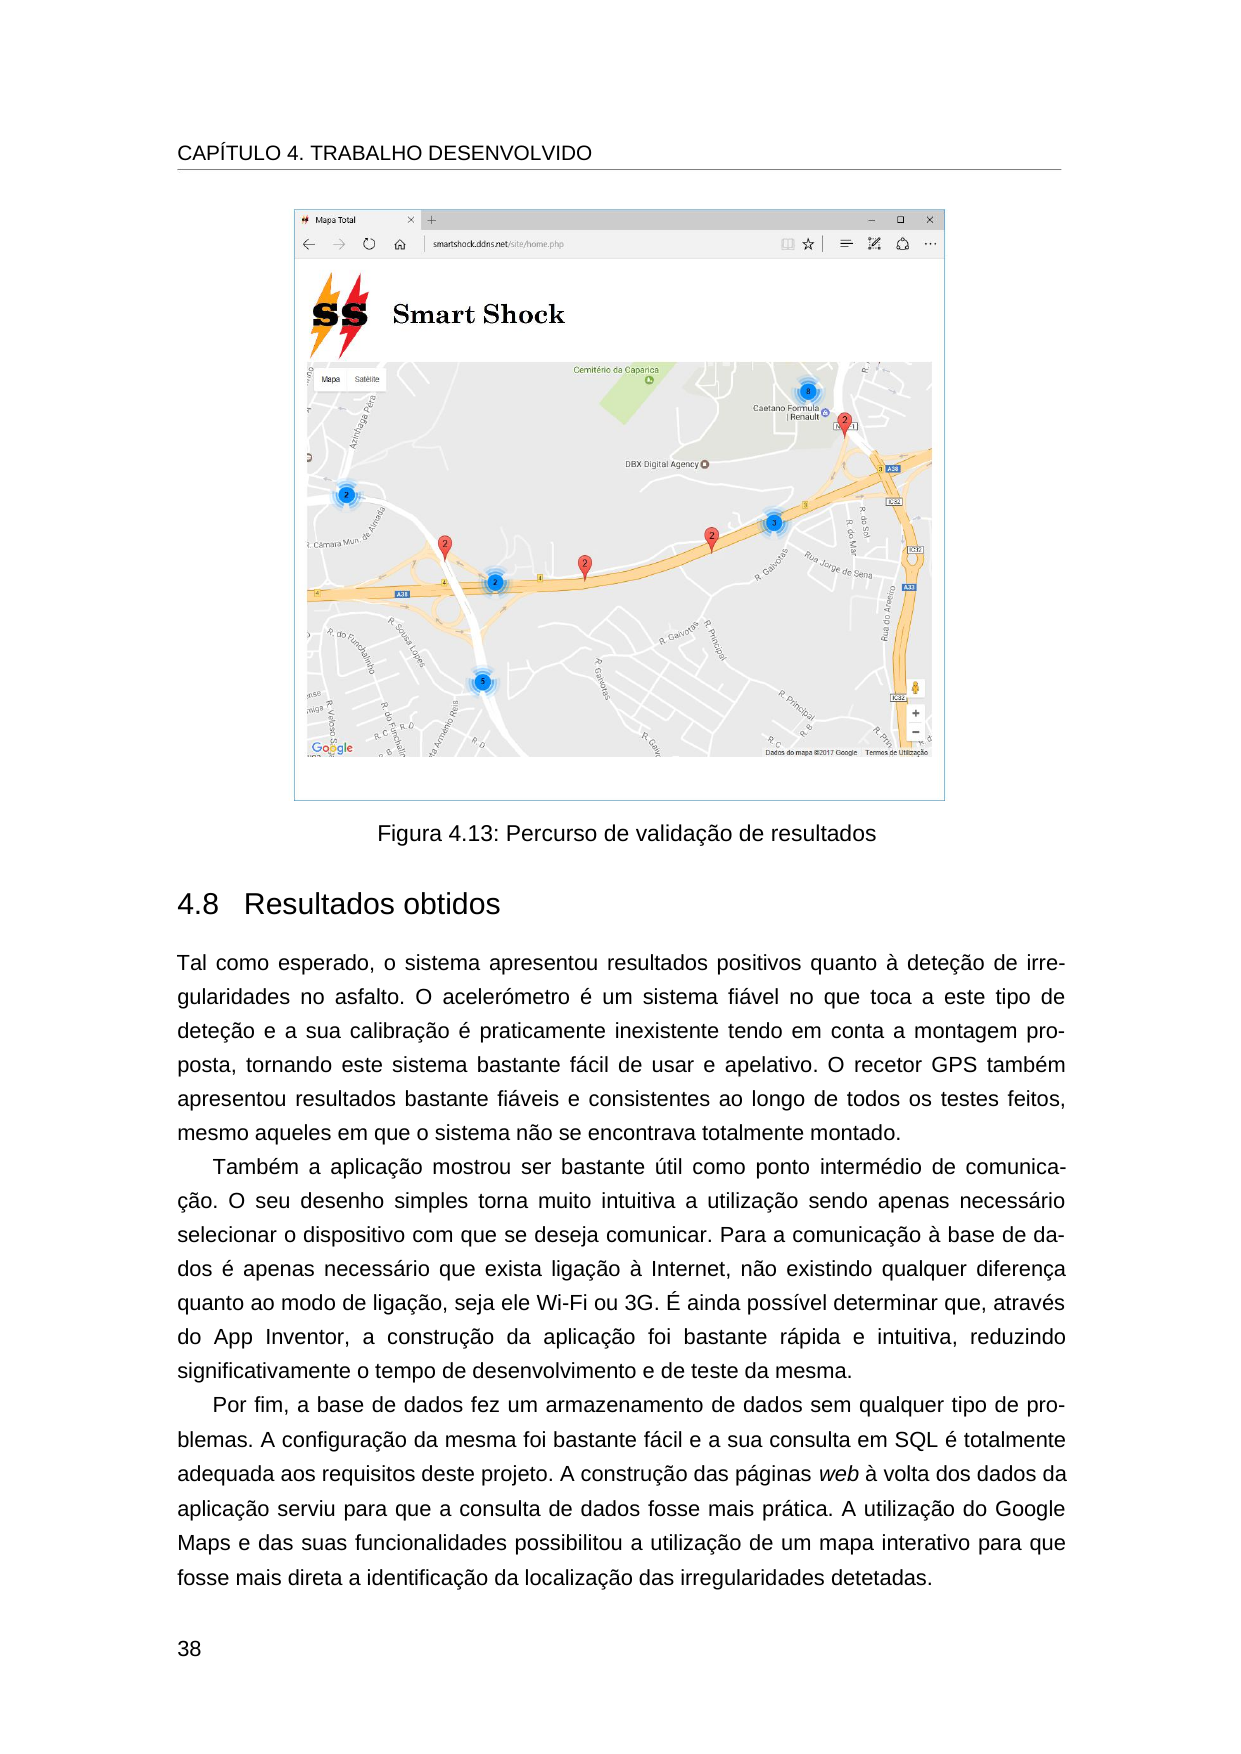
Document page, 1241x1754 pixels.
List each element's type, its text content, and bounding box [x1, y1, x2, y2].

text Figura 4.13: Percurso de validação de resultados [377, 820, 1067, 846]
text 4.8 Resultados obtidos [177, 886, 1067, 921]
text Por fim, a base de dados fez um armazenamento de dados sem qualquer tipo de pro-blemas. A configuração da mesma foi bastante fácil e a sua consulta em SQL é totalmente adequada aos requisitos deste projeto. A construção das páginas web à volta dos dados da aplicação serviu para que a consulta de dados fosse mais prática. A utilização do Google Maps e das suas funcionalidades possibilitou a utilização de um mapa interativo para que fosse mais direta a identificação da localização das irregularidades detetadas. [177, 1392, 1067, 1589]
text Também a aplicação mostrou ser bastante útil como ponto intermédio de comunica-ção. O seu desenho simples torna muito intuitiva a utilização sendo apenas necessário selecionar o dispositivo com que se deseja comunicar. Para a comunicação à base de da-dos é apenas necessário que exista ligação à Internet, não existindo qualquer diferença quanto ao modo de ligação, seja ele Wi-Fi ou 3G. É ainda possível determinar que, através do App Inventor, a construção da aplicação foi bastante rápida e intuitiva, reduzindo significativamente o tempo de desenvolvimento e de teste da mesma. [177, 1154, 1067, 1383]
picture [177, 168, 1062, 801]
text 38 [177, 1636, 1067, 1661]
text Tal como esperado, o sistema apresentou resultados positivos quanto à deteção de irre-gularidades no asfalto. O acelerómetro é um sistema fiável no que toca a este tipo de deteção e a sua calibração é praticamente inexistente tendo em conta a montagem pro-posta, tornando este sistema bastante fácil de usar e apelativo. O recetor GPS também apresentou resultados bastante fiáveis e consistentes ao longo de todos os testes feitos, mesmo aqueles em que o sistema não se encontrava totalmente montado. [176, 949, 1067, 1144]
text CAPÍTULO 4. TRABALHO DESENVOLVIDO [177, 141, 1067, 165]
